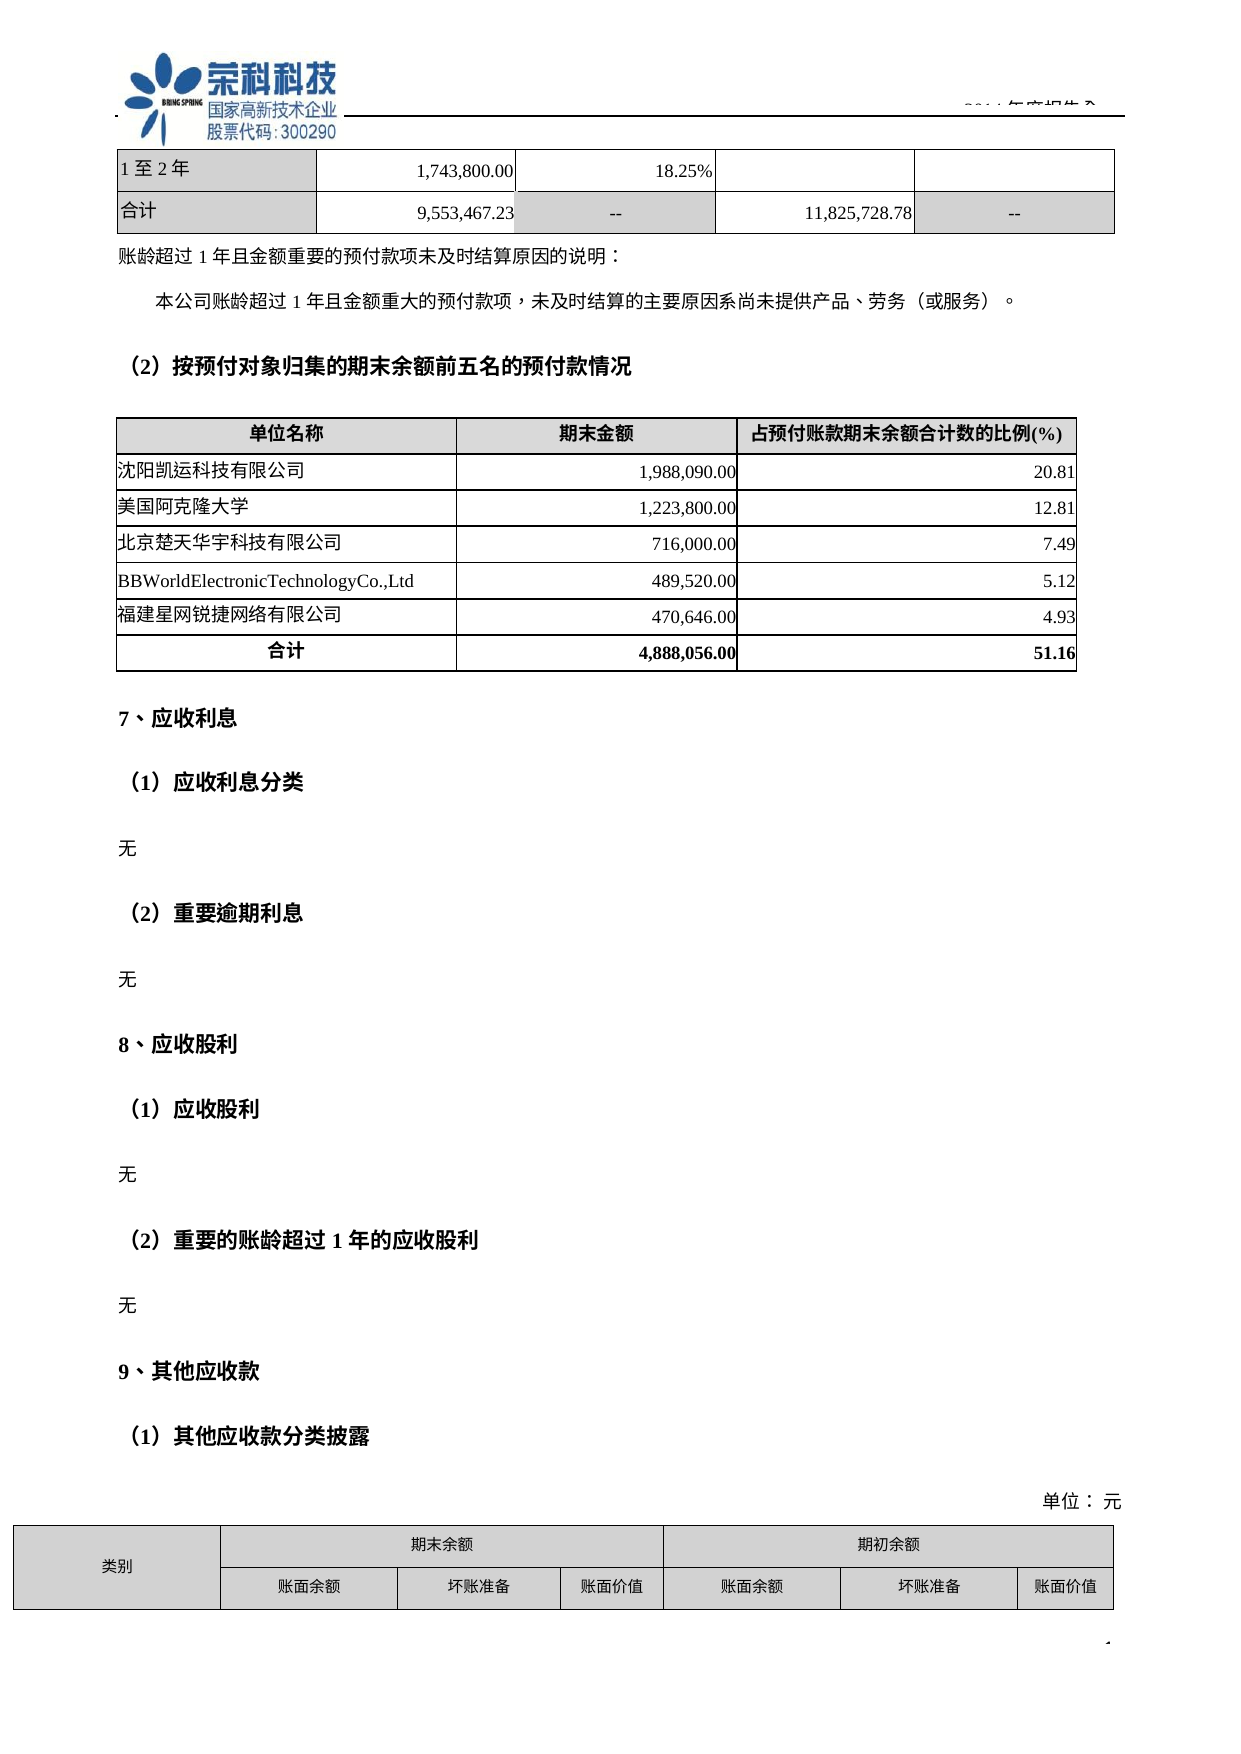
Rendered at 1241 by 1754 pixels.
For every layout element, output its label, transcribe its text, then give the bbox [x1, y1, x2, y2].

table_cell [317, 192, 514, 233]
subtitle （2）重要逾期利息 [118, 898, 1122, 928]
subtitle （1）应收利息分类 [118, 767, 1122, 797]
text 本公司账龄超过 1 年且金额重大的预付款项，未及时结算的主要原因系尚未提供产品、劳务（或服务）。 [156, 288, 1122, 314]
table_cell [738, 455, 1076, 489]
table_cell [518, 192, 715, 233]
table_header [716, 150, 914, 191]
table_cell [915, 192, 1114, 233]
subtitle （2）重要的账龄超过 1 年的应收股利 [118, 1225, 1122, 1255]
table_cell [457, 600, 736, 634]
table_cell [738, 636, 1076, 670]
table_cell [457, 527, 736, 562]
subtitle 8、应收股利 [118, 1029, 1122, 1059]
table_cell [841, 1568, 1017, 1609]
text 无 [118, 966, 1122, 991]
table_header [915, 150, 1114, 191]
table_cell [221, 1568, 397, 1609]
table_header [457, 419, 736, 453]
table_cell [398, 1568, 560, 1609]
text 无 [118, 835, 1122, 860]
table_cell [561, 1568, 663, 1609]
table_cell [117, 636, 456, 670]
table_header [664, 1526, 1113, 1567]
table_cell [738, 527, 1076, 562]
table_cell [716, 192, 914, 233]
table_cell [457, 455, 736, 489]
picture [118, 51, 344, 147]
subtitle （2）按预付对象归集的期末余额前五名的预付款情况 [118, 351, 1122, 380]
text 无 [118, 1162, 1122, 1187]
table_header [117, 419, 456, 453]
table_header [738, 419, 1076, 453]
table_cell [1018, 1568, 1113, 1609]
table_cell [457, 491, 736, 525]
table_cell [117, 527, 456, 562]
text 无 [118, 1293, 1122, 1318]
subtitle （1）应收股利 [118, 1094, 1122, 1124]
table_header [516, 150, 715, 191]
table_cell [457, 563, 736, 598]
subtitle （1）其他应收款分类披露 [118, 1421, 1122, 1451]
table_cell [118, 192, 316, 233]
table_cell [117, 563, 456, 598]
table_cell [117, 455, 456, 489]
subtitle 9、其他应收款 [118, 1356, 1122, 1386]
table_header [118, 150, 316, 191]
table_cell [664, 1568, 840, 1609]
text 账龄超过 1 年且金额重要的预付款项未及时结算原因的说明： [118, 243, 1122, 269]
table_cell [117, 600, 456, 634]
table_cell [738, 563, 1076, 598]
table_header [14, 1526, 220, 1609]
text 单位： 元 [2, 1488, 1122, 1514]
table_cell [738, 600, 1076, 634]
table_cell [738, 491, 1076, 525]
subtitle 7、应收利息 [118, 702, 1122, 732]
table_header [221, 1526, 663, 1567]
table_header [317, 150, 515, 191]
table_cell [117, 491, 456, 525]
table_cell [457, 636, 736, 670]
